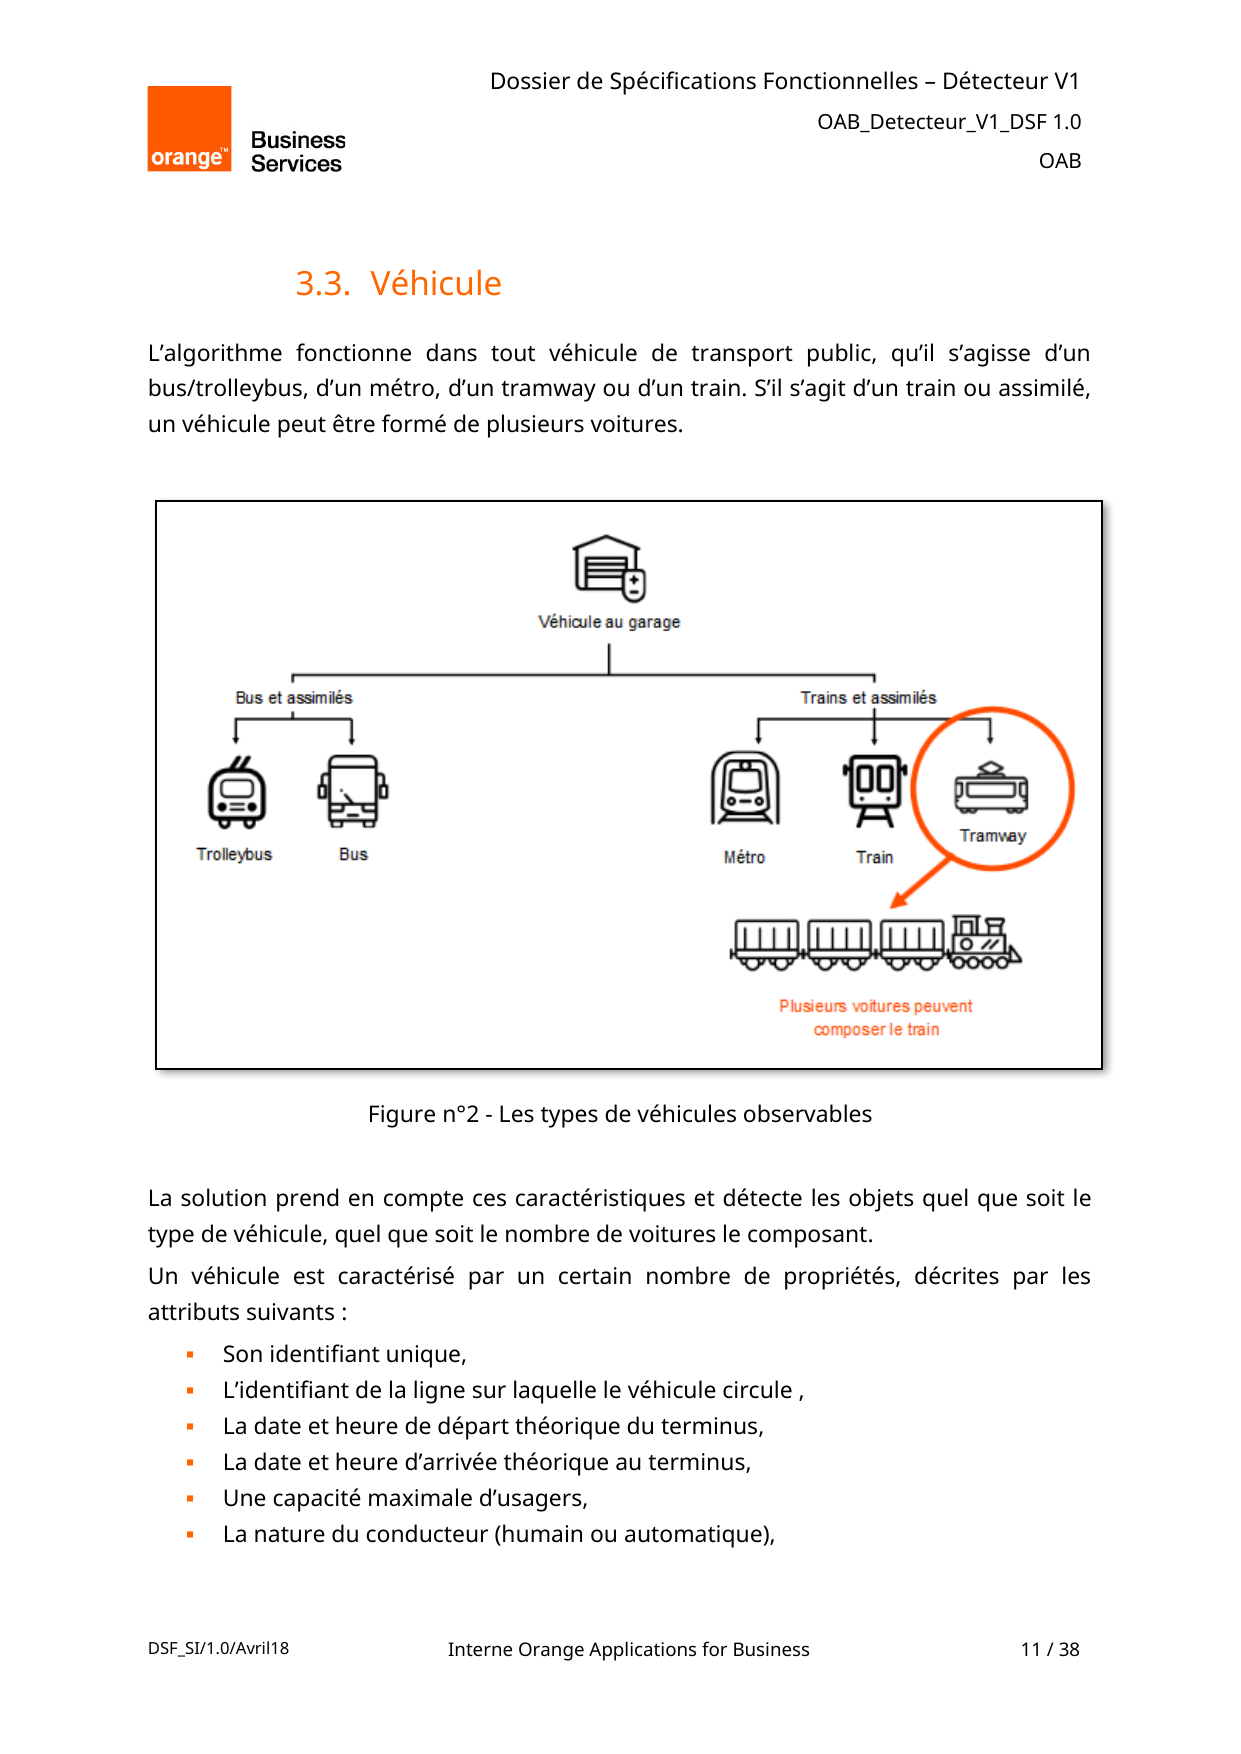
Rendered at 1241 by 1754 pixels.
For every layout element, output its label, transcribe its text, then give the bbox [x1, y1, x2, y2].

subtitle Véhicule [295, 259, 1092, 305]
text La solution prend en compte ces caractéristiques et détecte les objets quel que soit le type de véhicule, quel que soit le nombre de voitures le composant. [148, 1182, 1092, 1249]
list L’identifiant de la ligne sur laquelle le véhicule circule , [185, 1374, 1092, 1405]
text L’algorithme fonctionne dans tout véhicule de transport public, qu’il s’agisse d’un bus/trolleybus, d’un métro, d’un tramway ou d’un train. S’il s’agit d’un train ou assimilé, un véhicule peut être formé de plusieurs voitures. [148, 336, 1092, 439]
list La nature du conducteur (humain ou automatique), [185, 1518, 1092, 1549]
list La date et heure de départ théorique du terminus, [185, 1410, 1092, 1441]
list Une capacité maximale d’usagers, [185, 1482, 1092, 1513]
list La date et heure d’arrivée théorique au terminus, [185, 1446, 1092, 1477]
picture [147, 86, 346, 172]
picture [157, 502, 1101, 1068]
list Son identifiant unique, [185, 1338, 1092, 1369]
text Un véhicule est caractérisé par un certain nombre de propriétés, décrites par les attributs suivants : [148, 1260, 1092, 1327]
